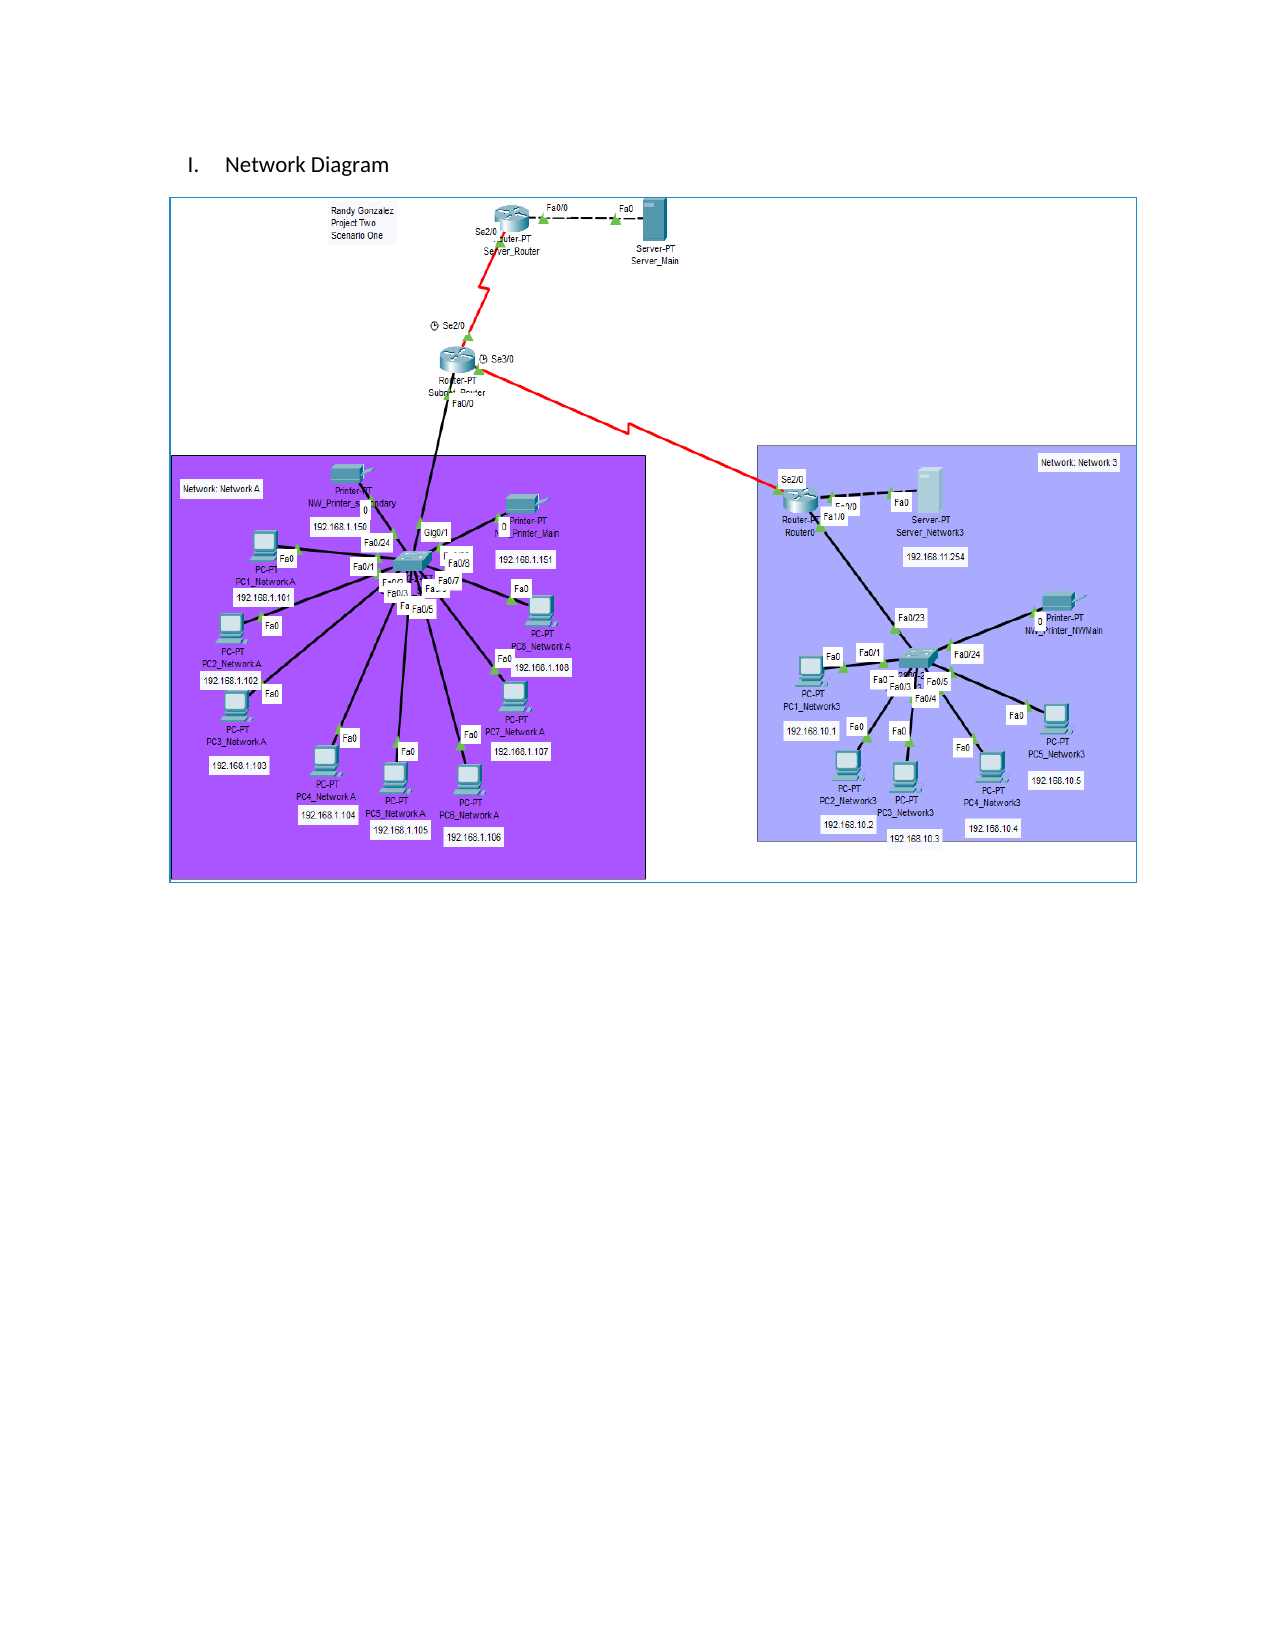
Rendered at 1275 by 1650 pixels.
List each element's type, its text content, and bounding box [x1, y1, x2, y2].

list Network Diagram [187, 150, 1125, 178]
